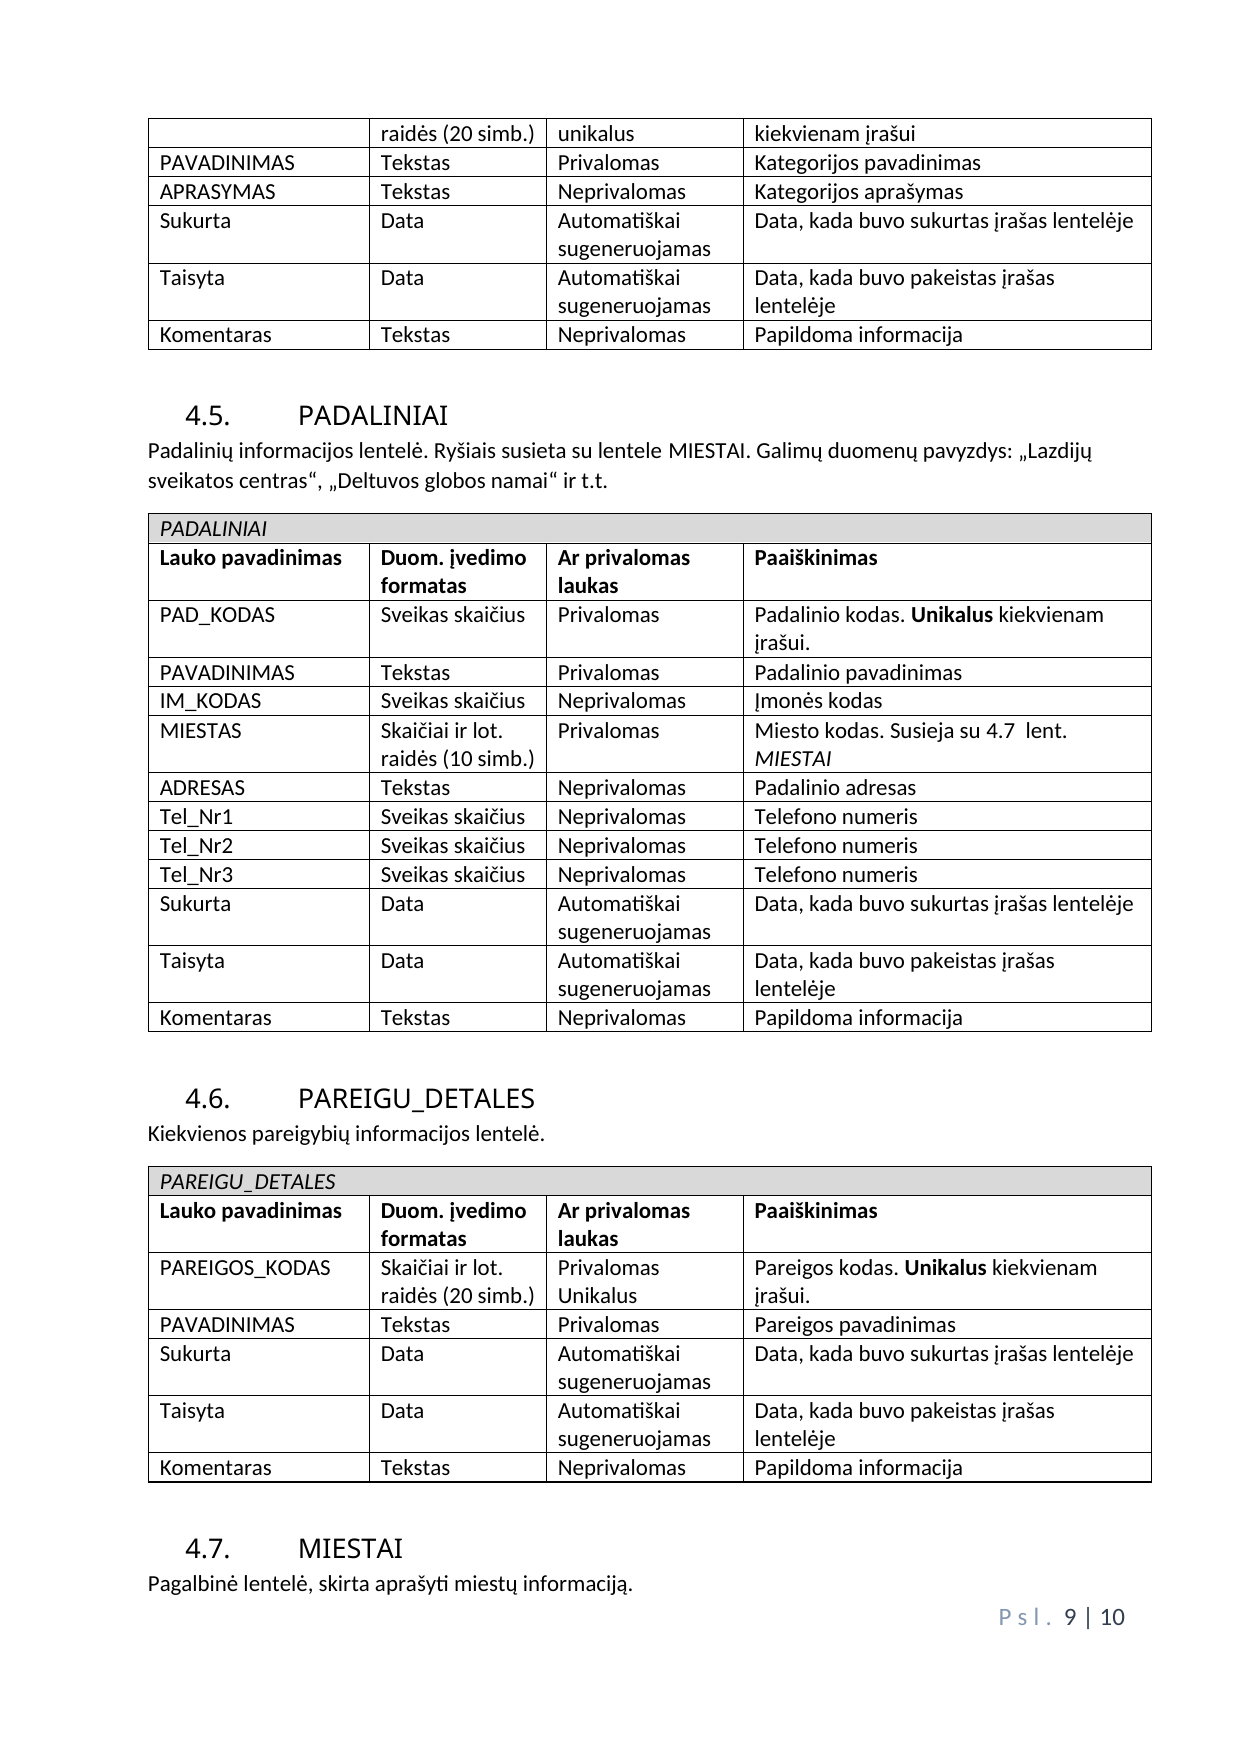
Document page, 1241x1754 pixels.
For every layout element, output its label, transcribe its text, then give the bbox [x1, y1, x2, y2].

table_cell Duom. įvedimo formatas [370, 544, 546, 599]
table_cell Papildoma informacija [744, 1453, 1151, 1481]
table_cell Sukurta [149, 1339, 369, 1395]
table_cell Sveikas skaičius [370, 831, 546, 859]
table_cell MIESTAS [149, 716, 369, 772]
table_cell Sveikas skaičius [370, 687, 546, 715]
table_cell Neprivalomas [547, 321, 743, 348]
table_cell Data, kada buvo sukurtas įrašas lentelėje [744, 1339, 1151, 1395]
table_cell Ar privalomas laukas [547, 1196, 743, 1252]
table_cell Automatiškai sugeneruojamas [547, 1396, 743, 1452]
table_cell Padalinio kodas. Unikalus kiekvienam įrašui. [744, 601, 1151, 657]
table_cell Sveikas skaičius [370, 802, 546, 830]
table_cell IM_KODAS [149, 687, 369, 715]
table_cell Duom. įvedimo formatas [370, 1196, 546, 1252]
subtitle PADALINIAI [185, 396, 1152, 433]
table_cell APRASYMAS [149, 177, 369, 205]
table_cell Sveikas skaičius [370, 601, 546, 657]
table_cell Neprivalomas [547, 1453, 743, 1481]
table_cell Paaiškinimas [744, 544, 1151, 599]
table_cell Data, kada buvo pakeistas įrašas lentelėje [744, 264, 1151, 319]
table_cell Tekstas [370, 177, 546, 205]
table_cell Lauko pavadinimas [149, 544, 369, 599]
table_cell Tekstas [370, 773, 546, 801]
table_cell Paaiškinimas [744, 1196, 1151, 1252]
text Padalinių informacijos lentelė. Ryšiais susieta su lentele MIESTAI. Galimų duomenų pavyzdys: „Lazdijų sveikatos centras“, „Deltuvos globos namai“ ir t.t. [148, 436, 1152, 494]
table_cell Data [370, 206, 546, 262]
table_cell Privalomas [547, 716, 743, 772]
table_cell Tekstas [370, 1453, 546, 1481]
table_cell Įmonės kodas [744, 687, 1151, 715]
table_cell Neprivalomas [547, 687, 743, 715]
table_cell Neprivalomas [547, 831, 743, 859]
table_cell Automatiškai sugeneruojamas [547, 1339, 743, 1395]
table_cell Tel_Nr3 [149, 860, 369, 888]
table_cell Data [370, 946, 546, 1002]
table_cell Privalomas Unikalus [547, 1253, 743, 1309]
table_cell Komentaras [149, 321, 369, 348]
text Kiekvienos pareigybių informacijos lentelė. [148, 1119, 1152, 1147]
table_cell Kategorijos pavadinimas [744, 148, 1151, 176]
table_cell Pareigos pavadinimas [744, 1310, 1151, 1338]
table_cell Automatiškai sugeneruojamas [547, 946, 743, 1002]
table_cell Privalomas [547, 658, 743, 686]
table_cell Taisyta [149, 1396, 369, 1452]
table_cell Data, kada buvo pakeistas įrašas lentelėje [744, 946, 1151, 1002]
table_cell PAVADINIMAS [149, 1310, 369, 1338]
subtitle MIESTAI [185, 1529, 1152, 1566]
table_cell Tekstas [370, 1310, 546, 1338]
table_cell Skaičiai ir lot. raidės (20 simb.) [370, 1253, 546, 1309]
table_cell Automatiškai sugeneruojamas [547, 264, 743, 319]
table_cell Sukurta [149, 889, 369, 945]
table_cell Data [370, 1339, 546, 1395]
table_cell Data, kada buvo sukurtas įrašas lentelėje [744, 889, 1151, 945]
table_cell Telefono numeris [744, 802, 1151, 830]
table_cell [547, 119, 743, 147]
table_cell PAD_KODAS [149, 601, 369, 657]
table_cell PAREIGOS_KODAS [149, 1253, 369, 1309]
table_cell Tekstas [370, 1003, 546, 1031]
table_cell Tekstas [370, 321, 546, 348]
table_cell Papildoma informacija [744, 1003, 1151, 1031]
table_header PAREIGU_DETALES [149, 1167, 1151, 1195]
table_cell Data [370, 889, 546, 945]
table_cell Neprivalomas [547, 860, 743, 888]
table_cell Neprivalomas [547, 773, 743, 801]
table_cell ADRESAS [149, 773, 369, 801]
text Pagalbinė lentelė, skirta aprašyti miestų informaciją. [148, 1569, 1152, 1597]
table_cell Telefono numeris [744, 831, 1151, 859]
table_cell Automatiškai sugeneruojamas [547, 206, 743, 262]
table_cell PAVADINIMAS [149, 658, 369, 686]
table_cell PAVADINIMAS [149, 148, 369, 176]
table_cell Lauko pavadinimas [149, 1196, 369, 1252]
table_cell Pareigos kodas. Unikalus kiekvienam įrašui. [744, 1253, 1151, 1309]
table_cell Kategorijos aprašymas [744, 177, 1151, 205]
table_cell Privalomas [547, 148, 743, 176]
table_cell Data, kada buvo sukurtas įrašas lentelėje [744, 206, 1151, 262]
table_cell Taisyta [149, 946, 369, 1002]
subtitle PAREIGU_DETALES [185, 1079, 1152, 1116]
table_cell Tel_Nr1 [149, 802, 369, 830]
table_header PADALINIAI [149, 514, 1151, 542]
table_cell Data [370, 264, 546, 319]
table_cell Komentaras [149, 1453, 369, 1481]
table_cell Padalinio pavadinimas [744, 658, 1151, 686]
table_cell Tekstas [370, 658, 546, 686]
table_cell Telefono numeris [744, 860, 1151, 888]
table_cell Neprivalomas [547, 177, 743, 205]
table_cell Neprivalomas [547, 1003, 743, 1031]
table_cell Privalomas [547, 601, 743, 657]
table_cell Tel_Nr2 [149, 831, 369, 859]
table_cell Privalomas [547, 1310, 743, 1338]
table_cell Skaičiai ir lot. raidės (10 simb.) [370, 716, 546, 772]
table_cell Sveikas skaičius [370, 860, 546, 888]
table_cell Tekstas [370, 148, 546, 176]
table_cell Miesto kodas. Susieja su 4.7 lent. MIESTAI [744, 716, 1151, 772]
table_cell Data [370, 1396, 546, 1452]
table_cell Ar privalomas laukas [547, 544, 743, 599]
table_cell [744, 119, 1151, 147]
table_cell Papildoma informacija [744, 321, 1151, 348]
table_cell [370, 119, 546, 147]
table_cell Padalinio adresas [744, 773, 1151, 801]
table_cell Automatiškai sugeneruojamas [547, 889, 743, 945]
table_cell Data, kada buvo pakeistas įrašas lentelėje [744, 1396, 1151, 1452]
table_cell Taisyta [149, 264, 369, 319]
table_cell KODAS [149, 119, 369, 147]
table_cell Neprivalomas [547, 802, 743, 830]
table_cell Sukurta [149, 206, 369, 262]
table_cell Komentaras [149, 1003, 369, 1031]
